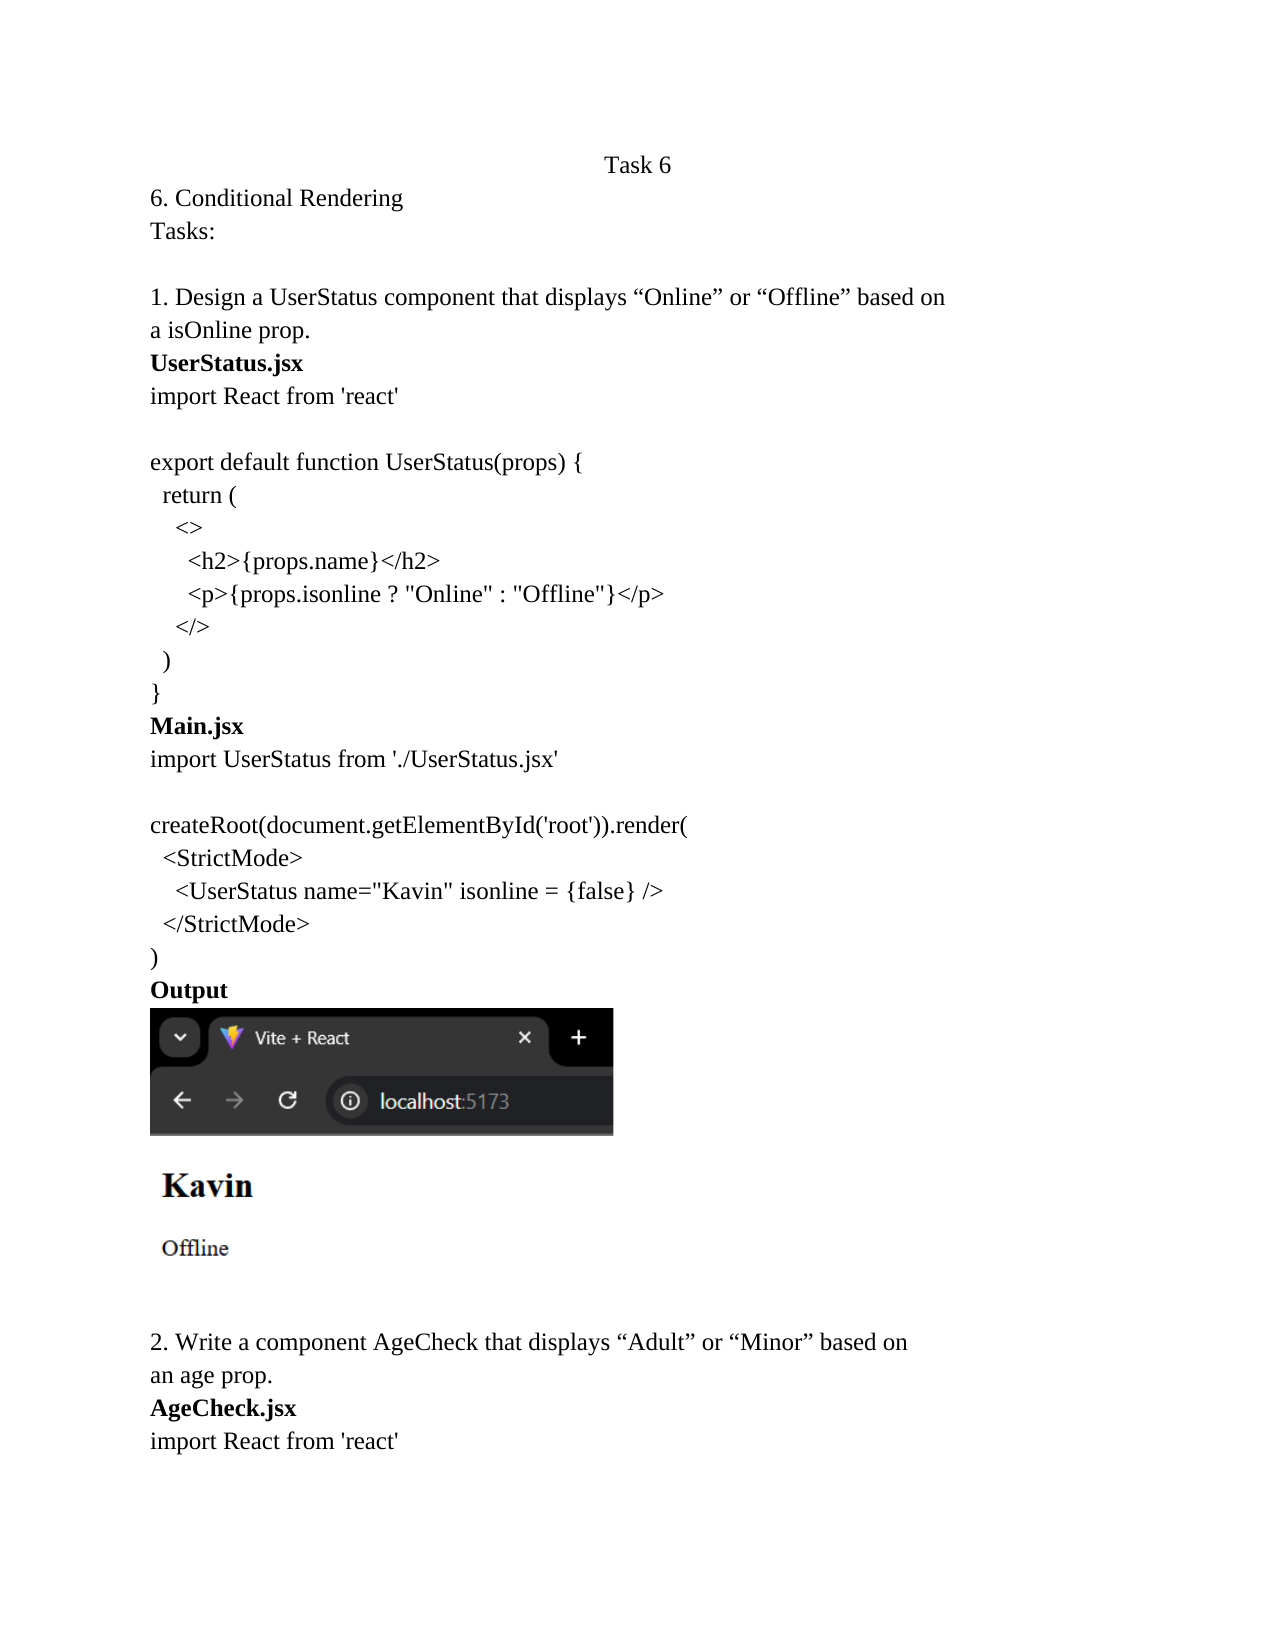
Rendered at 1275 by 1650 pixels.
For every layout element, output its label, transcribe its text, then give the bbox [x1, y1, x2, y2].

text return ( [150, 480, 1125, 509]
text 2. Write a component AgeCheck that displays “Adult” or “Minor” based on [150, 1327, 1125, 1356]
text Output [150, 976, 1125, 1004]
text 6. Conditional Rendering [150, 183, 1125, 212]
text import React from 'react' [150, 1426, 1125, 1455]
text a isOnline prop. [150, 315, 1125, 344]
text <p>{props.isonline ? "Online" : "Offline"}</p> [150, 579, 1125, 608]
text Task 6 [150, 150, 1125, 179]
text </StrictMode> [150, 909, 1125, 938]
text 1. Design a UserStatus component that displays “Online” or “Offline” based on [150, 282, 1125, 311]
text <h2>{props.name}</h2> [150, 546, 1125, 575]
text createRoot(document.getElementById('root')).render( [150, 810, 1125, 839]
text AgeCheck.jsx [150, 1393, 1125, 1422]
text ) [150, 645, 1125, 674]
text <UserStatus name="Kavin" isonline = {false} /> [150, 876, 1125, 905]
text } [150, 678, 1125, 707]
text import React from 'react' [150, 381, 1125, 410]
text export default function UserStatus(props) { [150, 447, 1125, 476]
picture [150, 1008, 614, 1291]
text <> [150, 513, 1125, 542]
text Main.jsx [150, 711, 1125, 740]
text import UserStatus from './UserStatus.jsx' [150, 744, 1125, 773]
text </> [150, 612, 1125, 641]
text an age prop. [150, 1360, 1125, 1389]
text ) [150, 942, 1125, 971]
text Tasks: [150, 216, 1125, 245]
text UserStatus.jsx [150, 348, 1125, 377]
text <StrictMode> [150, 843, 1125, 872]
